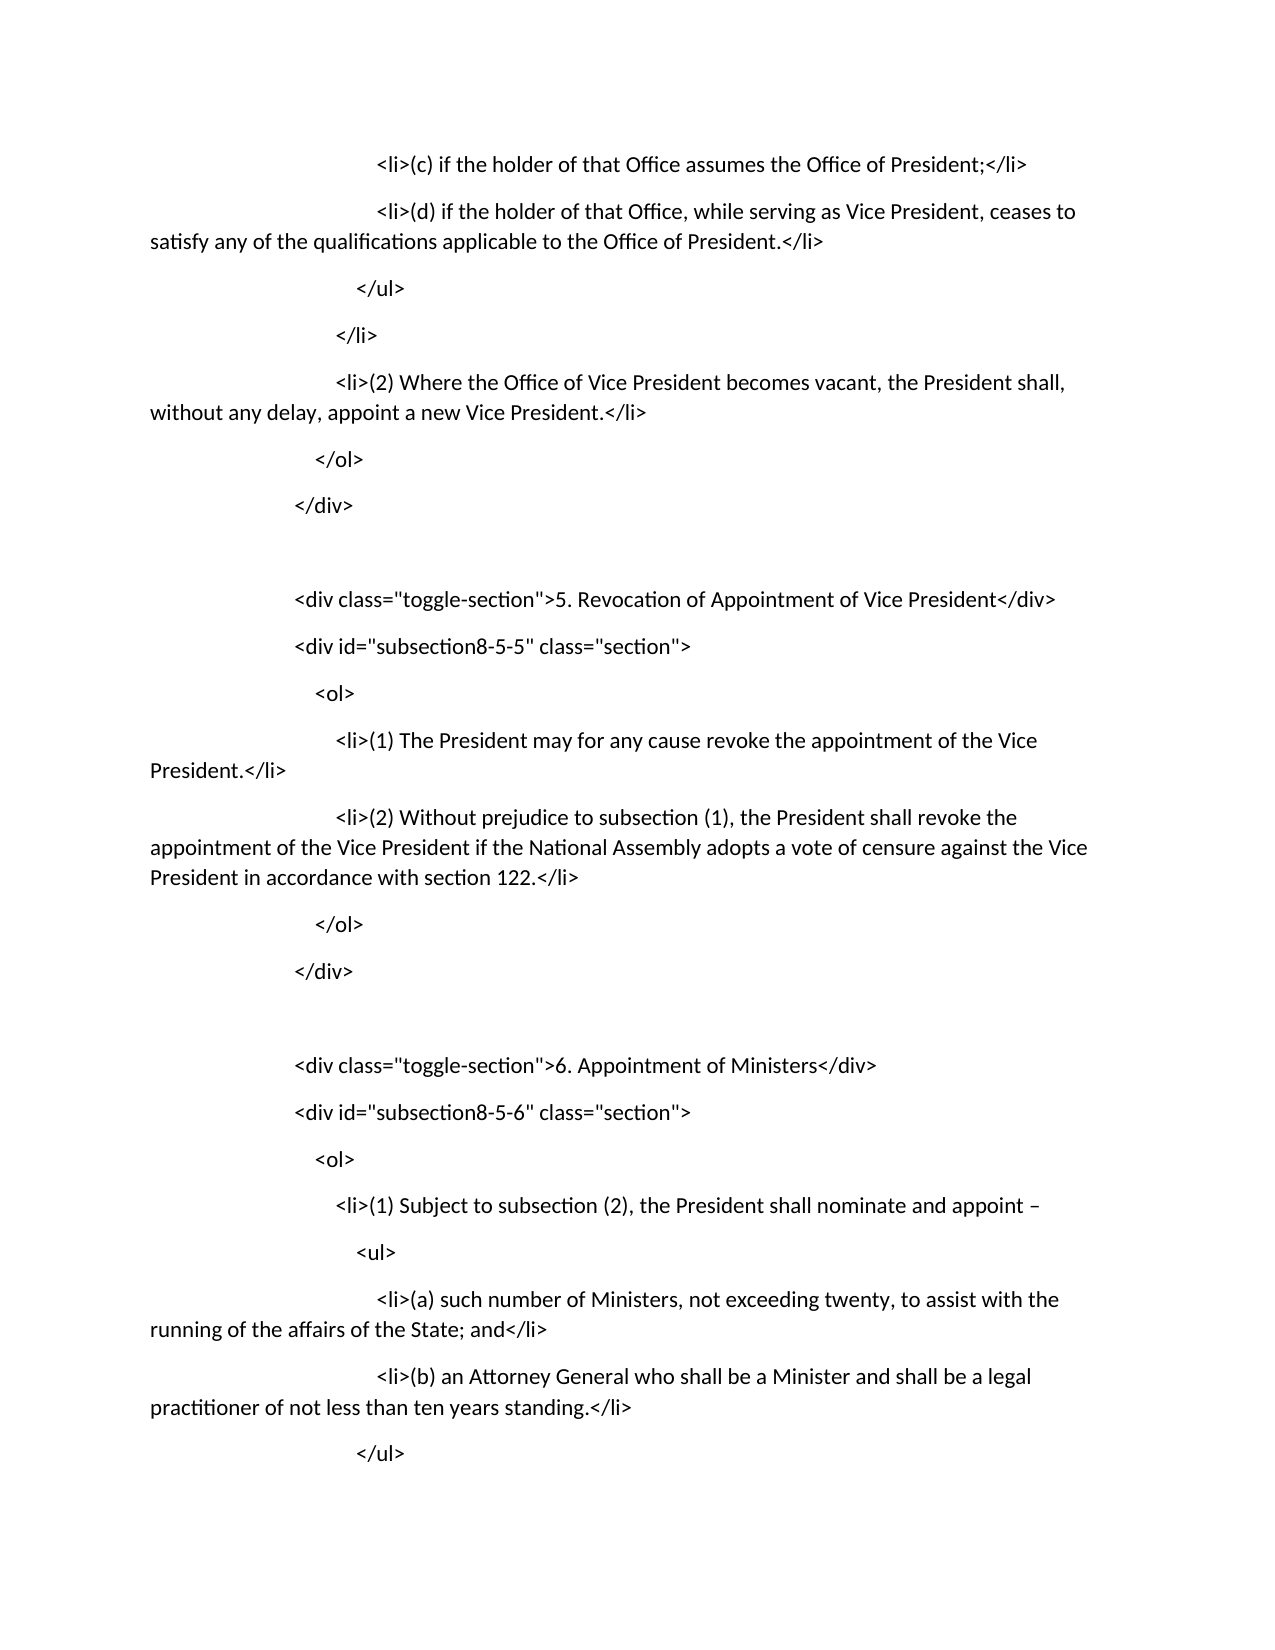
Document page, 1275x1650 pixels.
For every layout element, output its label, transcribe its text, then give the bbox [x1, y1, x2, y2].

text </ol> [150, 445, 1125, 473]
text </ol> [150, 910, 1125, 938]
text </ul> [150, 274, 1125, 302]
text <li>(a) such number of Ministers, not exceeding twenty, to assist with the running of the affairs of the State; and</li> [150, 1285, 1125, 1344]
text <li>(1) The President may for any cause revoke the appointment of the Vice President.</li> [150, 726, 1125, 784]
text <div id="subsection8-5-6" class="section"> [150, 1098, 1125, 1126]
text <ol> [150, 679, 1125, 707]
text <li>(2) Where the Office of Vice President becomes vacant, the President shall, without any delay, appoint a new Vice President.</li> [150, 368, 1125, 426]
text <ol> [150, 1145, 1125, 1173]
text <div class="toggle-section">6. Appointment of Ministers</div> [150, 1051, 1125, 1079]
text <li>(b) an Attorney General who shall be a Minister and shall be a legal practitioner of not less than ten years standing.</li> [150, 1362, 1125, 1421]
text <li>(d) if the holder of that Office, while serving as Vice President, ceases to satisfy any of the qualifications applicable to the Office of President.</li> [150, 197, 1125, 255]
text <ul> [150, 1238, 1125, 1267]
text <li>(2) Without prejudice to subsection (1), the President shall revoke the appointment of the Vice President if the National Assembly adopts a vote of censure against the Vice President in accordance with section 122.</li> [150, 803, 1125, 892]
text <div id="subsection8-5-5" class="section"> [150, 632, 1125, 660]
text </ul> [150, 1439, 1125, 1468]
text <div class="toggle-section">5. Revocation of Appointment of Vice President</div> [150, 585, 1125, 613]
text <li>(1) Subject to subsection (2), the President shall nominate and appoint – [150, 1192, 1125, 1220]
text <li>(c) if the holder of that Office assumes the Office of President;</li> [150, 150, 1125, 178]
text </div> [150, 957, 1125, 985]
text </li> [150, 321, 1125, 349]
text </div> [150, 492, 1125, 520]
